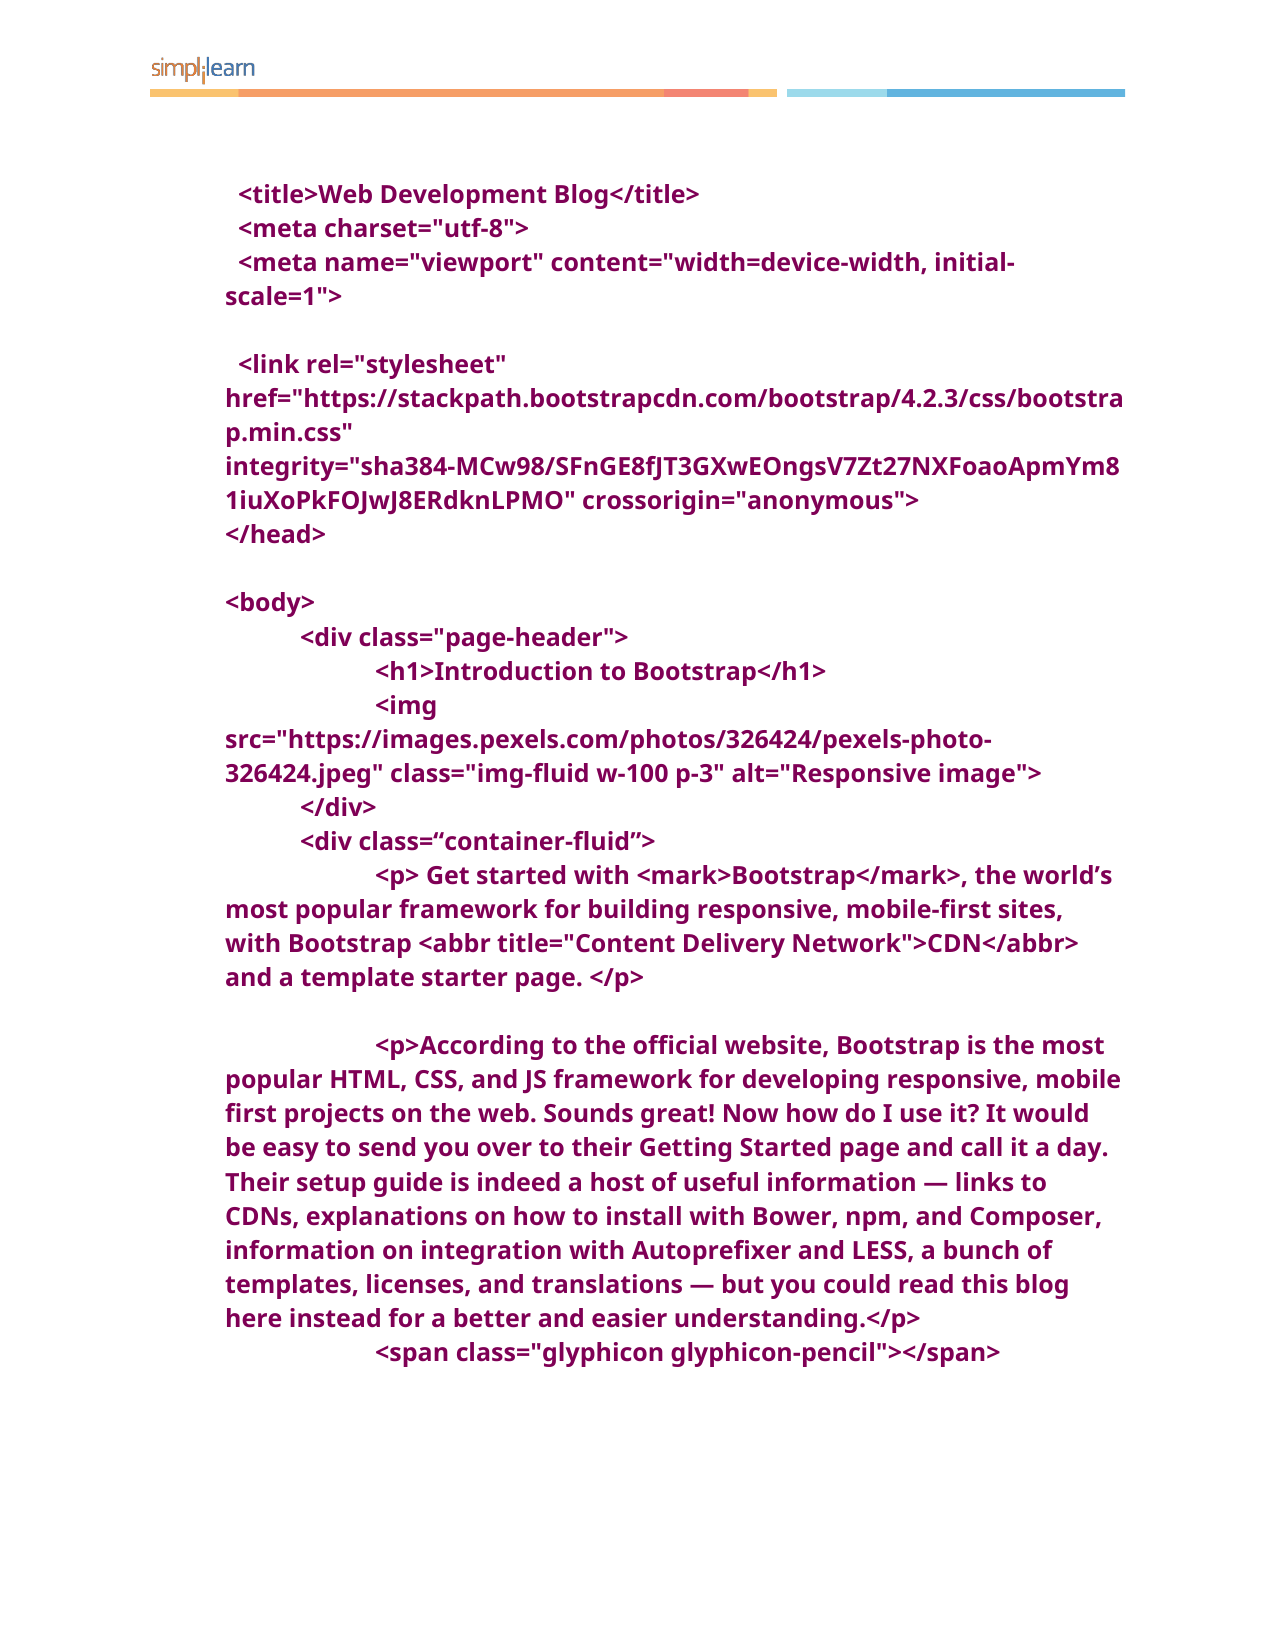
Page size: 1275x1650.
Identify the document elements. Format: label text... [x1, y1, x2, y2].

text <div class="page-header"> [225, 619, 1125, 653]
picture [150, 52, 1125, 97]
text <p> Get started with <mark>Bootstrap</mark>, the world’s most popular framework for building responsive, mobile-first sites, with Bootstrap <abbr title="Content Delivery Network">CDN</abbr> and a template starter page. </p> [225, 858, 1125, 994]
text <meta charset="utf-8"> [225, 210, 1125, 244]
text <h1>Introduction to Bootstrap</h1> [225, 653, 1125, 687]
text <body> [225, 585, 1125, 619]
text <p>According to the official website, Bootstrap is the most popular HTML, CSS, and JS framework for developing responsive, mobile first projects on the web. Sounds great! Now how do I use it? It would be easy to send you over to their Getting Started page and call it a day. Their setup guide is indeed a host of useful information — links to CDNs, explanations on how to install with Bower, npm, and Composer, information on integration with Autoprefixer and LESS, a bunch of templates, licenses, and translations — but you could read this blog here instead for a better and easier understanding.</p> [225, 1028, 1125, 1334]
text <img src="https://images.pexels.com/photos/326424/pexels-photo-326424.jpeg" class="img-fluid w-100 p-3" alt="Responsive image"> [225, 687, 1125, 789]
text <span class="glyphicon glyphicon-pencil"></span> [225, 1334, 1125, 1368]
text </div> [225, 789, 1125, 823]
text <meta name="viewport" content="width=device-width, initial-scale=1"> [225, 244, 1125, 313]
text </head> [225, 517, 1125, 551]
text <title>Web Development Blog</title> [225, 176, 1125, 210]
text <div class=“container-fluid”> [225, 823, 1125, 858]
text <link rel="stylesheet" href="https://stackpath.bootstrapcdn.com/bootstrap/4.2.3/css/bootstrap.min.css" integrity="sha384-MCw98/SFnGE8fJT3GXwEOngsV7Zt27NXFoaoApmYm81iuXoPkFOJwJ8ERdknLPMO" crossorigin="anonymous"> [225, 347, 1125, 517]
